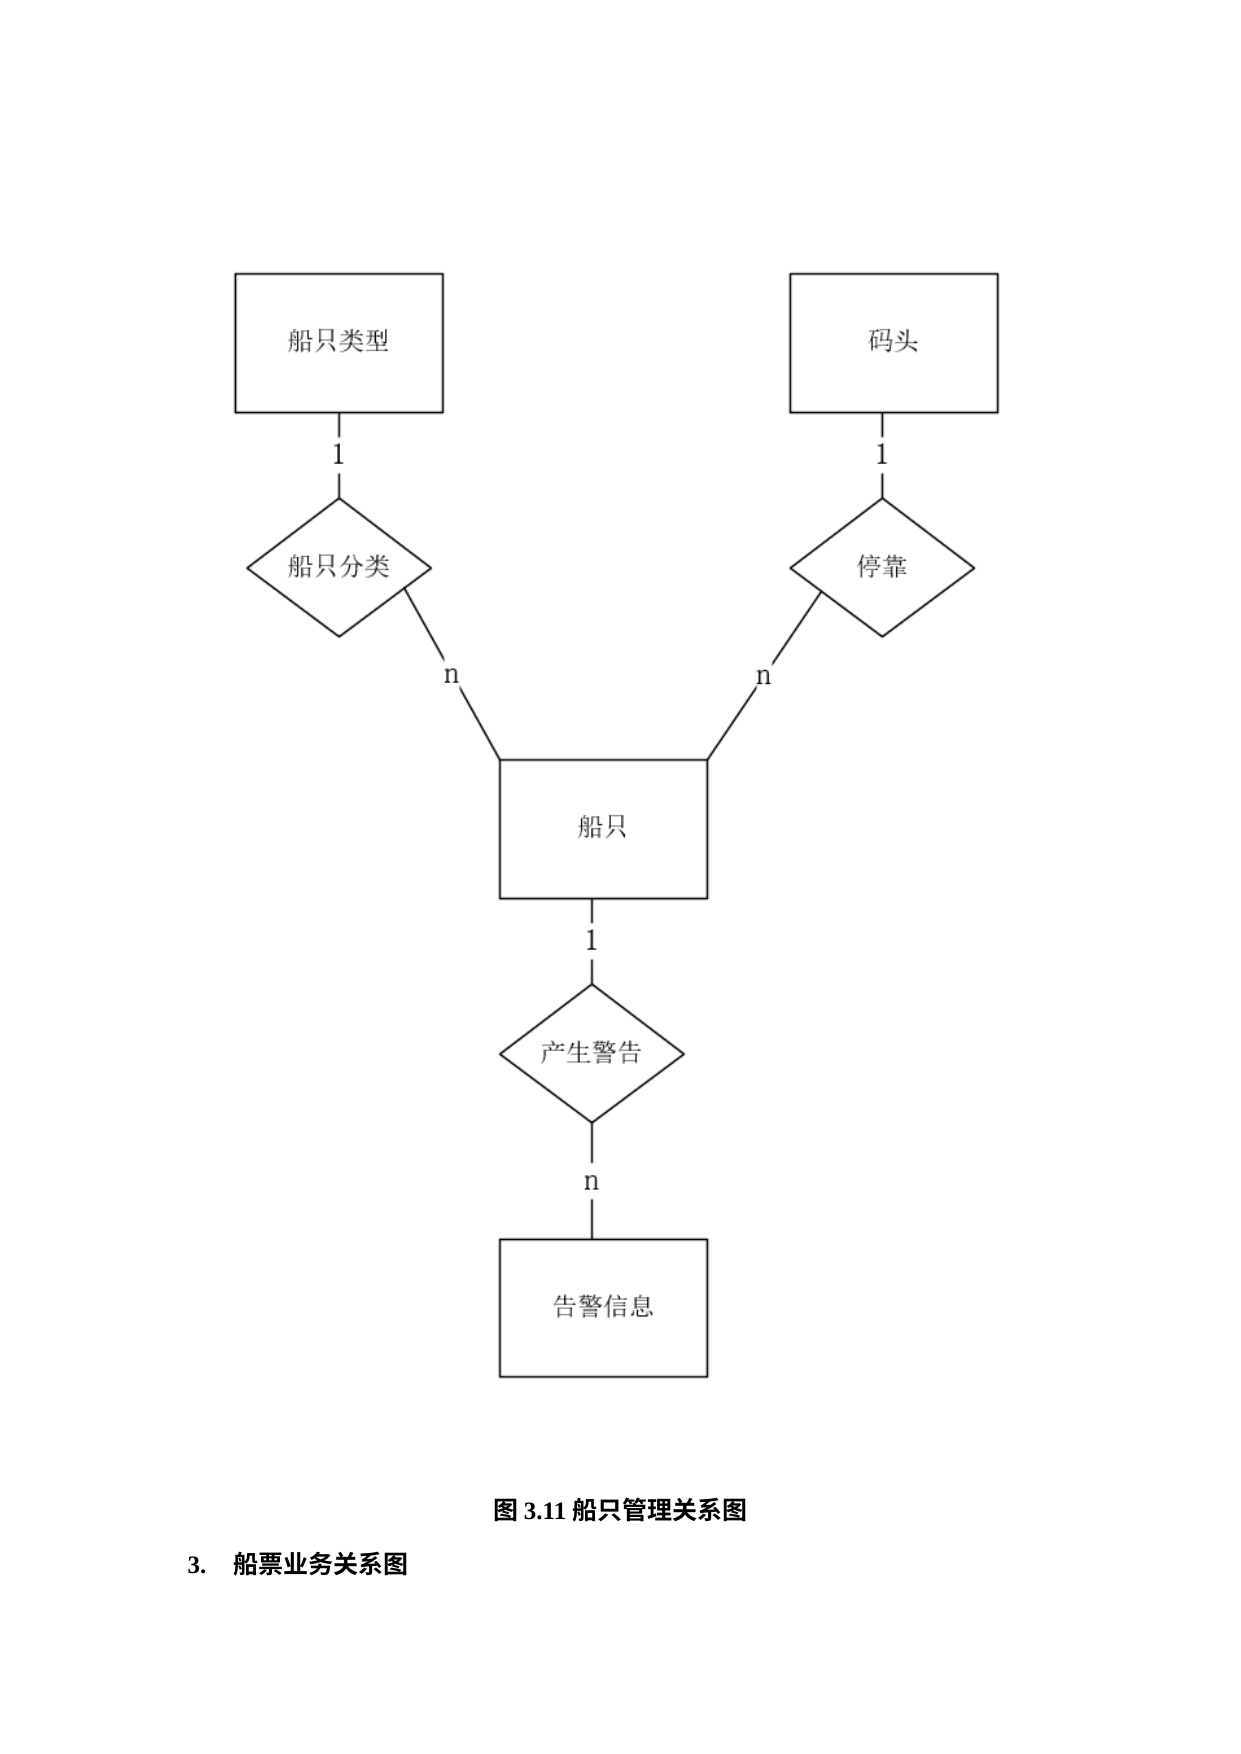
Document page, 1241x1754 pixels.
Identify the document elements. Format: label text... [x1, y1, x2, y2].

picture [187, 206, 1053, 1458]
text 船票业务关系图 [187, 1544, 1053, 1581]
